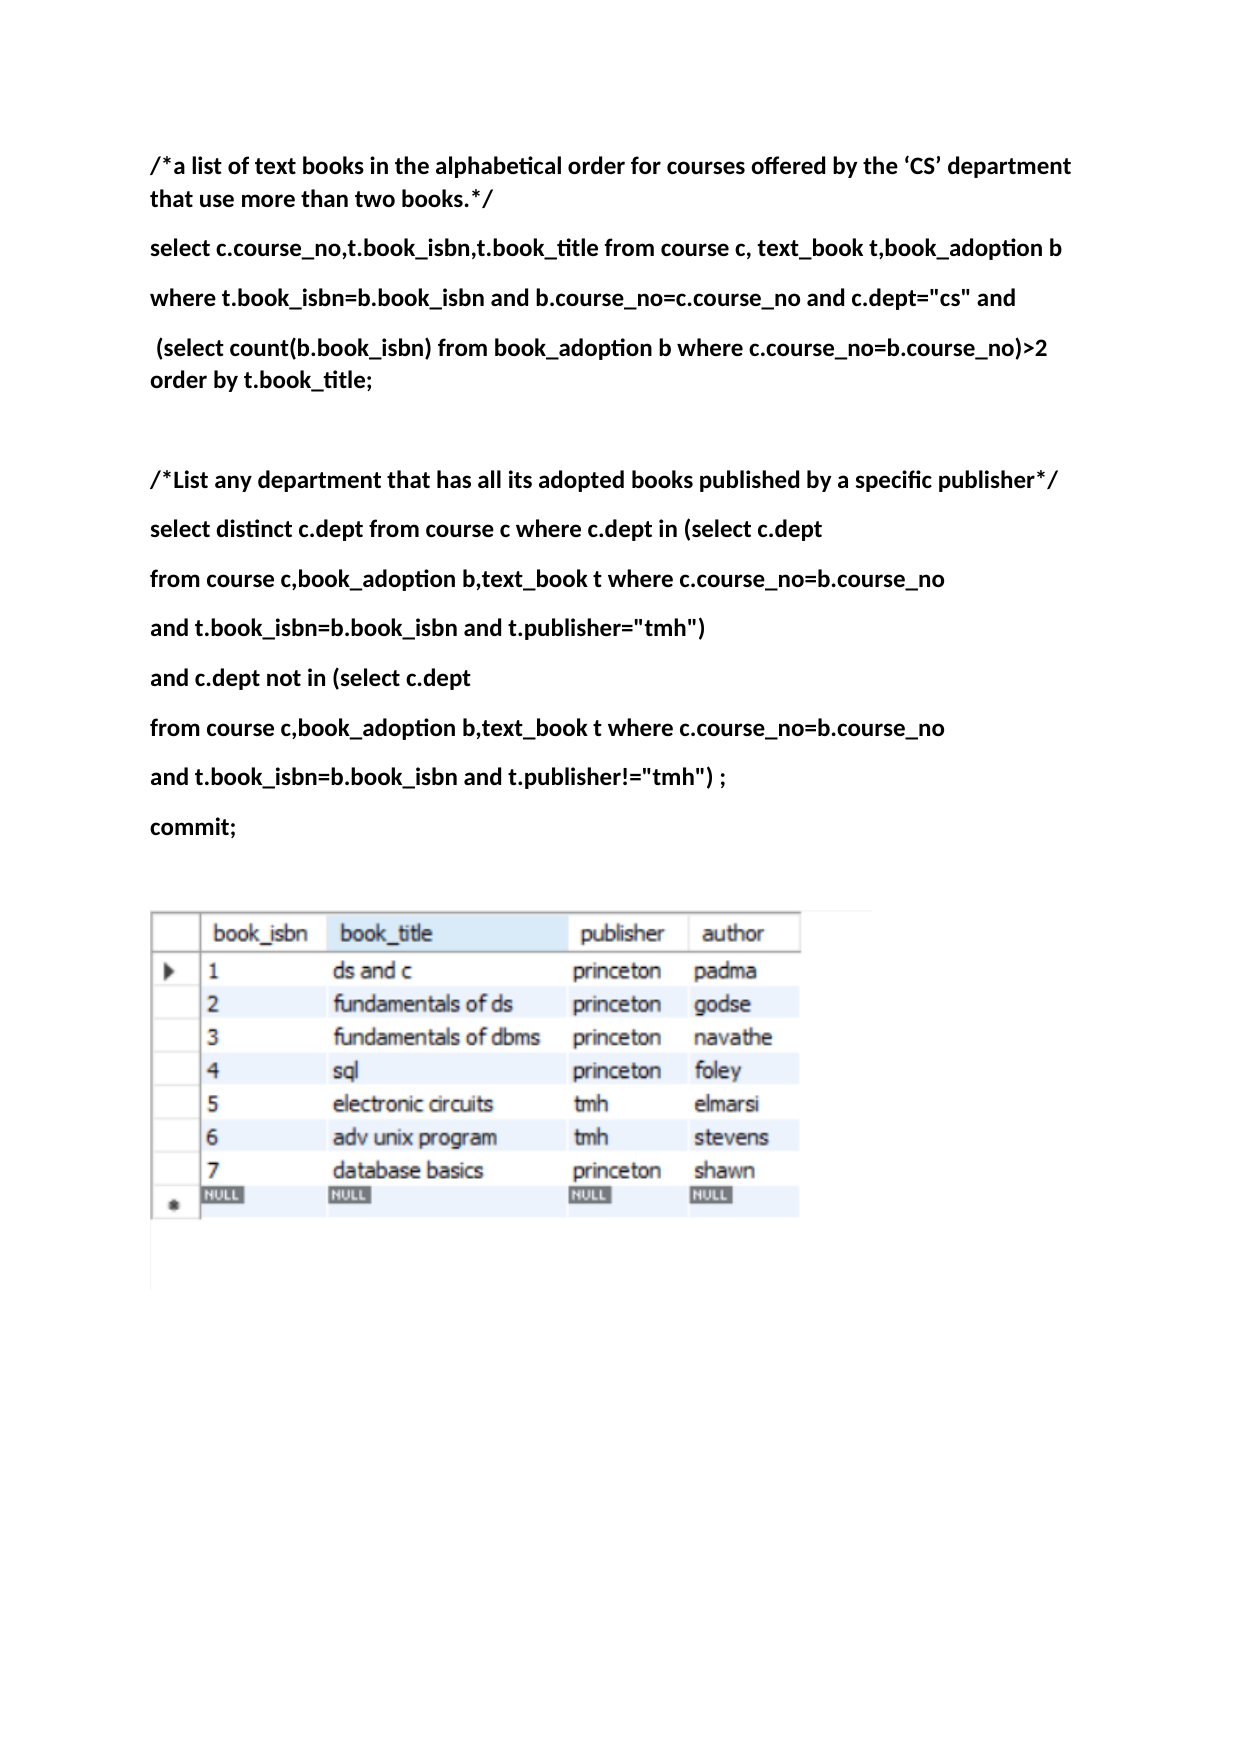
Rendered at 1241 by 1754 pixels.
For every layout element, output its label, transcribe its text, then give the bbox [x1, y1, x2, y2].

text (select count(b.book_isbn) from book_adoption b where c.course_no=b.course_no)>2 order by t.book_title; [150, 332, 1090, 395]
text select distinct c.dept from course c where c.dept in (select c.dept [150, 513, 1090, 544]
text and t.book_isbn=b.book_isbn and t.publisher!="tmh") ; [150, 761, 1090, 792]
text select c.course_no,t.book_isbn,t.book_title from course c, text_book t,book_adoption b [150, 232, 1090, 263]
text and t.book_isbn=b.book_isbn and t.publisher="tmh") [150, 612, 1090, 643]
text /*List any department that has all its adopted books published by a specific publisher*/ [150, 464, 1090, 494]
text and c.dept not in (select c.dept [150, 662, 1090, 693]
text /*a list of text books in the alphabetical order for courses offered by the ‘CS’ department that use more than two books.*/ [150, 150, 1090, 213]
text commit; [150, 811, 1090, 841]
text from course c,book_adoption b,text_book t where c.course_no=b.course_no [150, 563, 1090, 593]
text where t.book_isbn=b.book_isbn and b.course_no=c.course_no and c.dept="cs" and [150, 282, 1090, 313]
text from course c,book_adoption b,text_book t where c.course_no=b.course_no [150, 712, 1090, 742]
picture [150, 910, 872, 1290]
